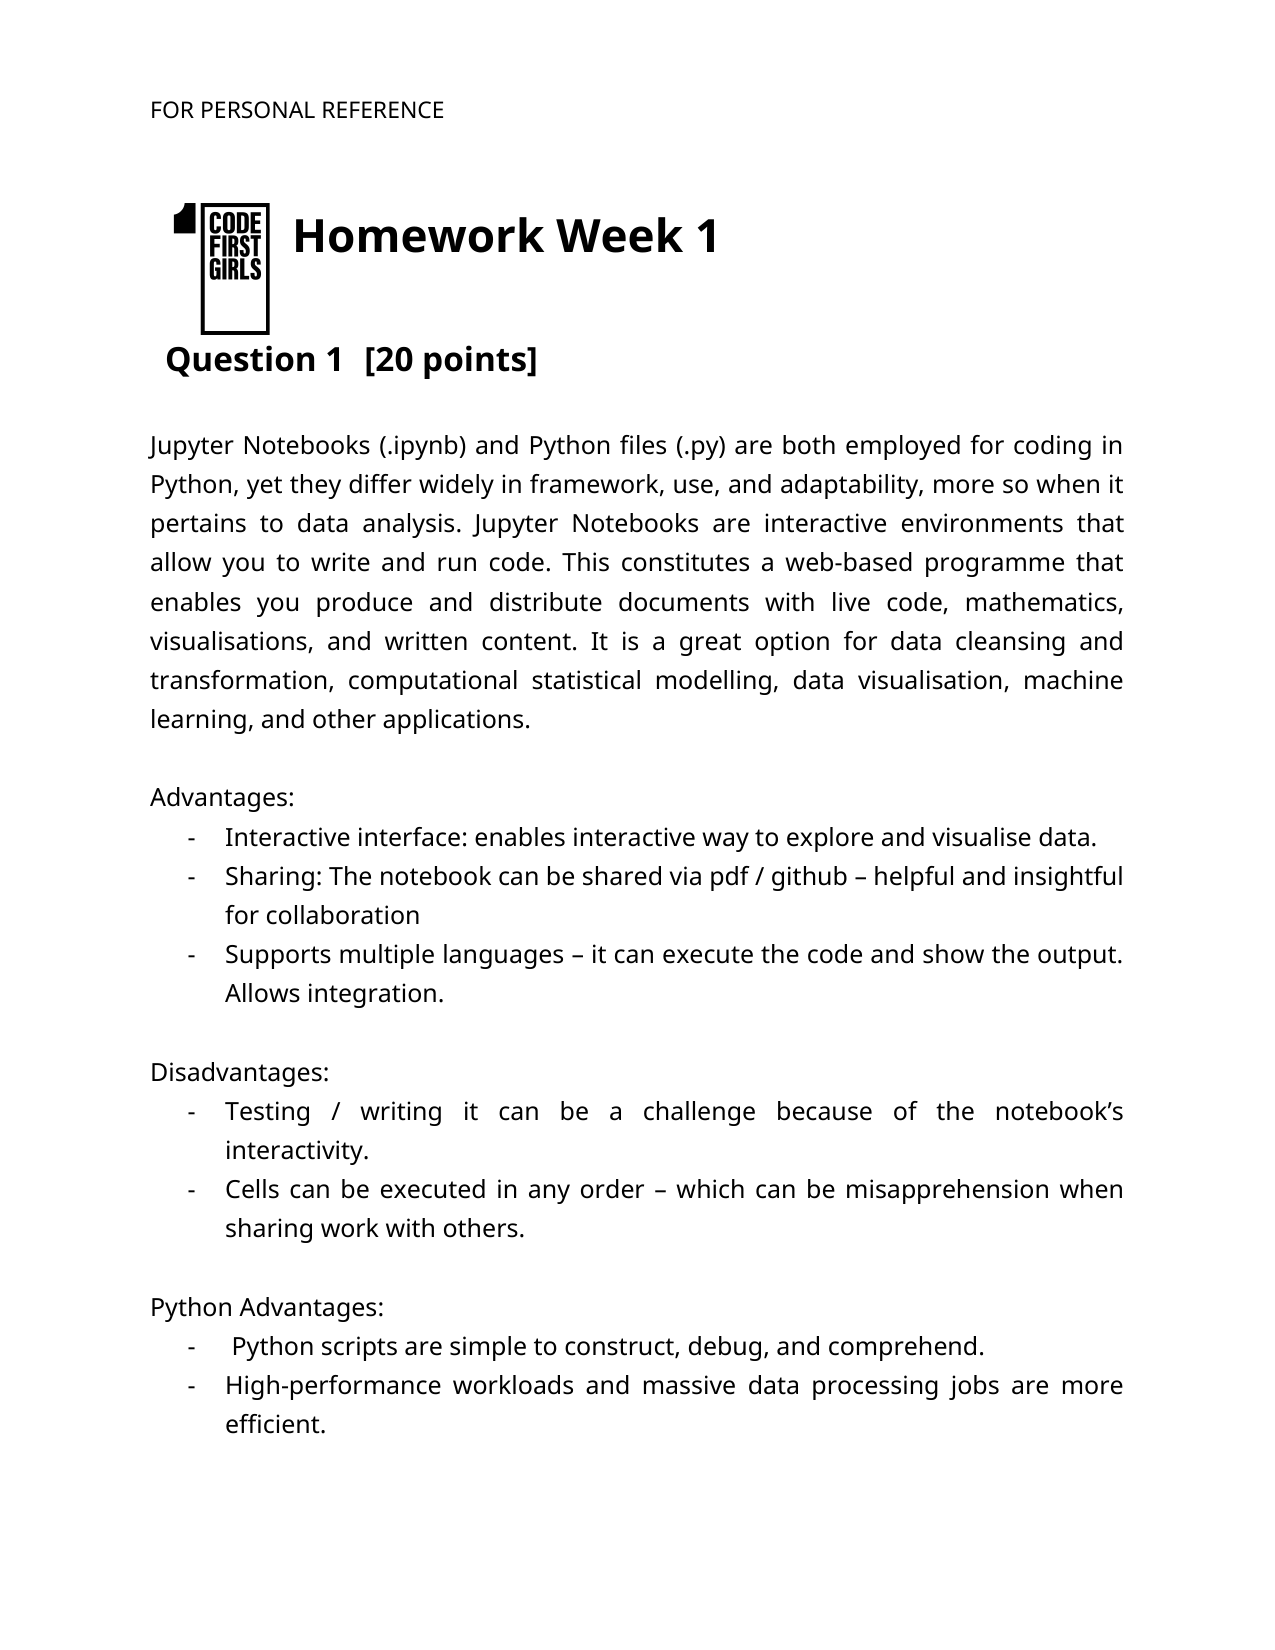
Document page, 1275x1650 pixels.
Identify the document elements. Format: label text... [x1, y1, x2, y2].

text Python Advantages: [150, 1289, 1125, 1323]
picture [173, 203, 270, 335]
text Disadvantages: [150, 1054, 1125, 1088]
list High-performance workloads and massive data processing jobs are more efficient. [187, 1367, 1125, 1441]
text Question 1 [20 points] [165, 336, 1125, 382]
list Python scripts are simple to construct, debug, and comprehend. [187, 1328, 1125, 1362]
list Cells can be executed in any order – which can be misapprehension when sharing work with others. [187, 1172, 1125, 1245]
text Advantages: [150, 780, 1125, 814]
list Testing / writing it can be a challenge because of the notebook’s interactivity. [187, 1093, 1125, 1167]
list Sharing: The notebook can be shared via pdf / github – helpful and insightful for collaboration [187, 858, 1125, 932]
text Jupyter Notebooks (.ipynb) and Python files (.py) are both employed for coding in Python, yet they differ widely in framework, use, and adaptability, more so when it pertains to data analysis. Jupyter Notebooks are interactive environments that allow you to write and run code. This constitutes a web-based programme that enables you produce and distribute documents with live code, mathematics, visualisations, and written content. It is a great option for data cleansing and transformation, computational statistical modelling, data visualisation, machine learning, and other applications. [150, 427, 1125, 736]
list Supports multiple languages – it can execute the code and show the output. Allows integration. [187, 937, 1125, 1010]
text Homework Week 1 [270, 203, 1125, 265]
list Interactive interface: enables interactive way to explore and visualise data. [187, 819, 1125, 853]
